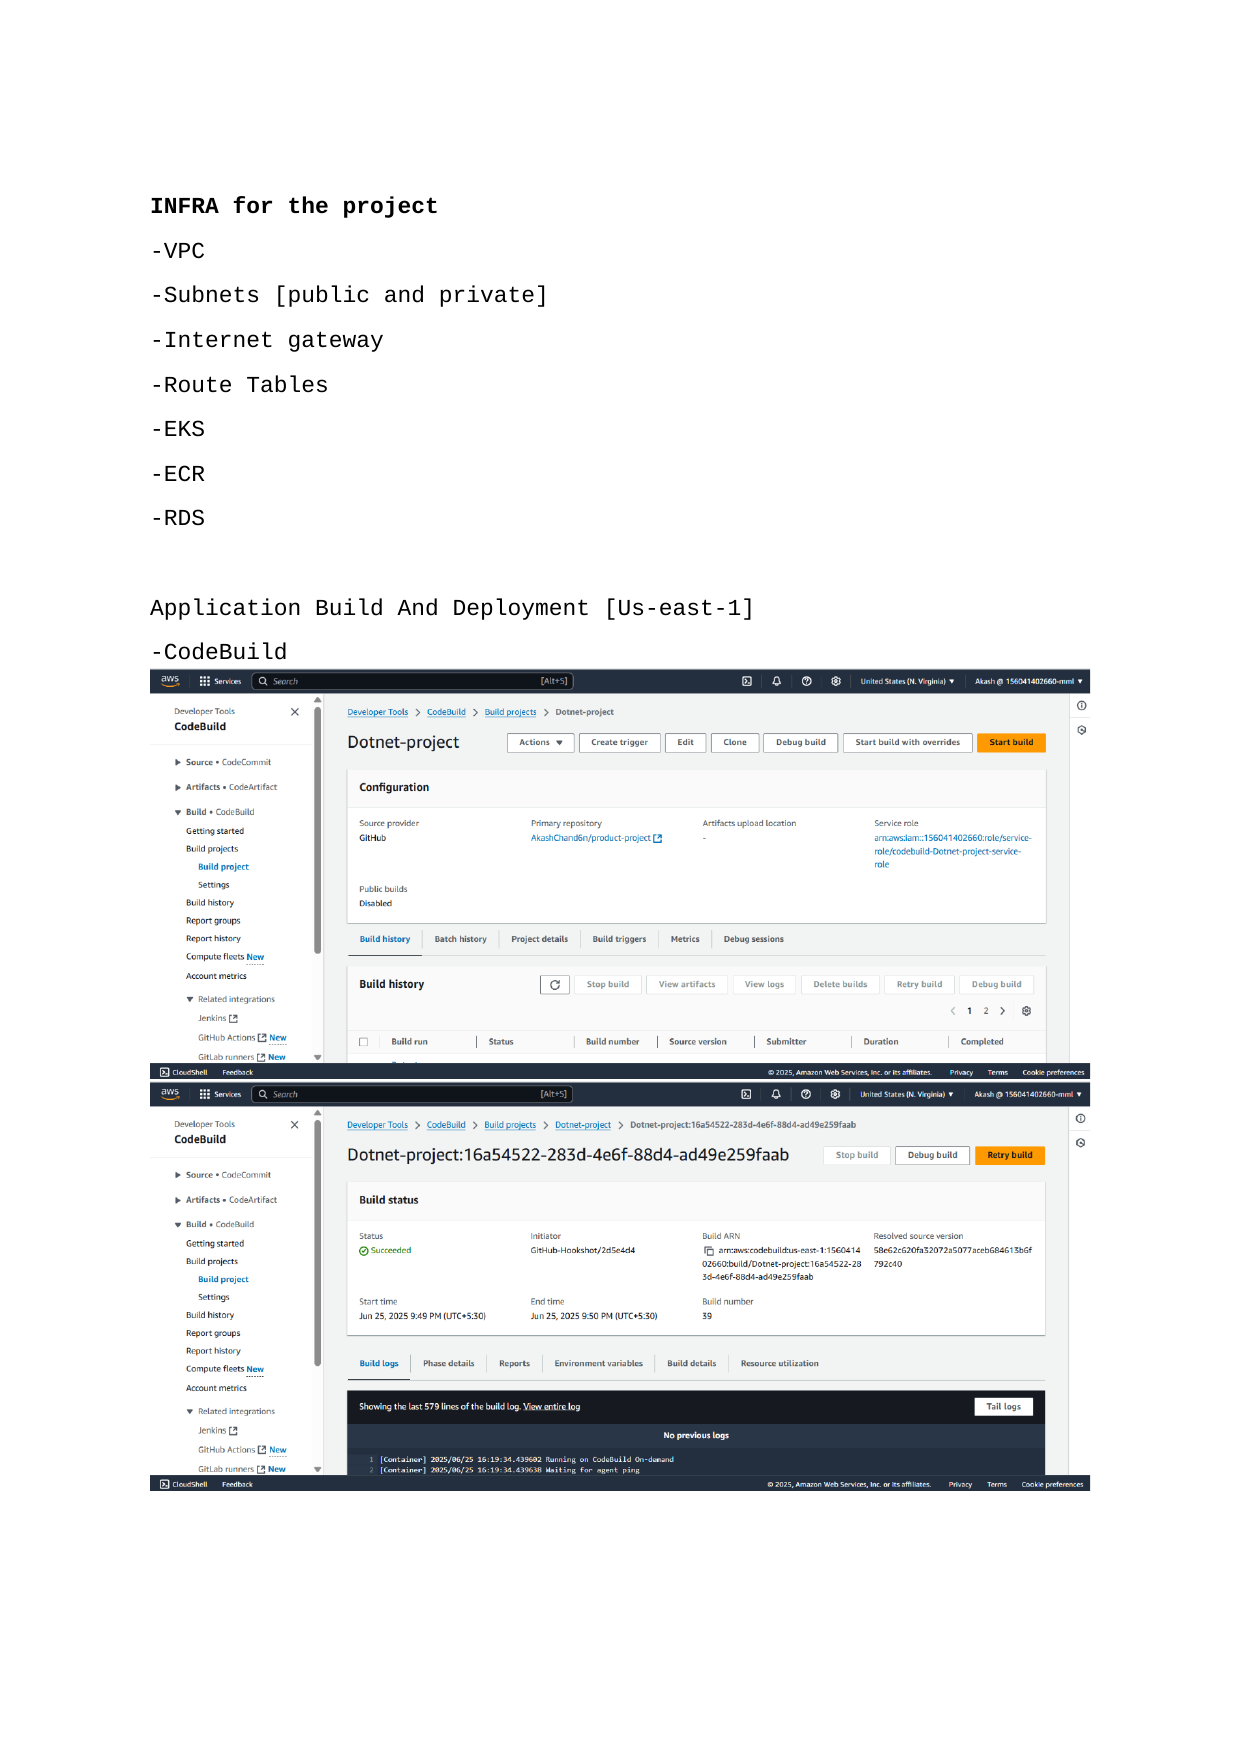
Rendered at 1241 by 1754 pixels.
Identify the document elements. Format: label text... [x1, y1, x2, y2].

text -VPC [150, 239, 1090, 265]
text -RDS [150, 507, 1090, 533]
picture [150, 1081, 1091, 1491]
text -EKS [150, 417, 1090, 443]
text Application Build And Deployment [Us-east-1] [150, 596, 1090, 622]
text -Subnets [public and private] [150, 284, 1090, 310]
text -CodeBuild [150, 640, 1090, 668]
text INFRA for the project [150, 194, 1090, 221]
picture [150, 668, 1091, 1079]
text -Route Tables [150, 373, 1090, 399]
text -Internet gateway [150, 328, 1090, 354]
text -ECR [150, 462, 1090, 488]
